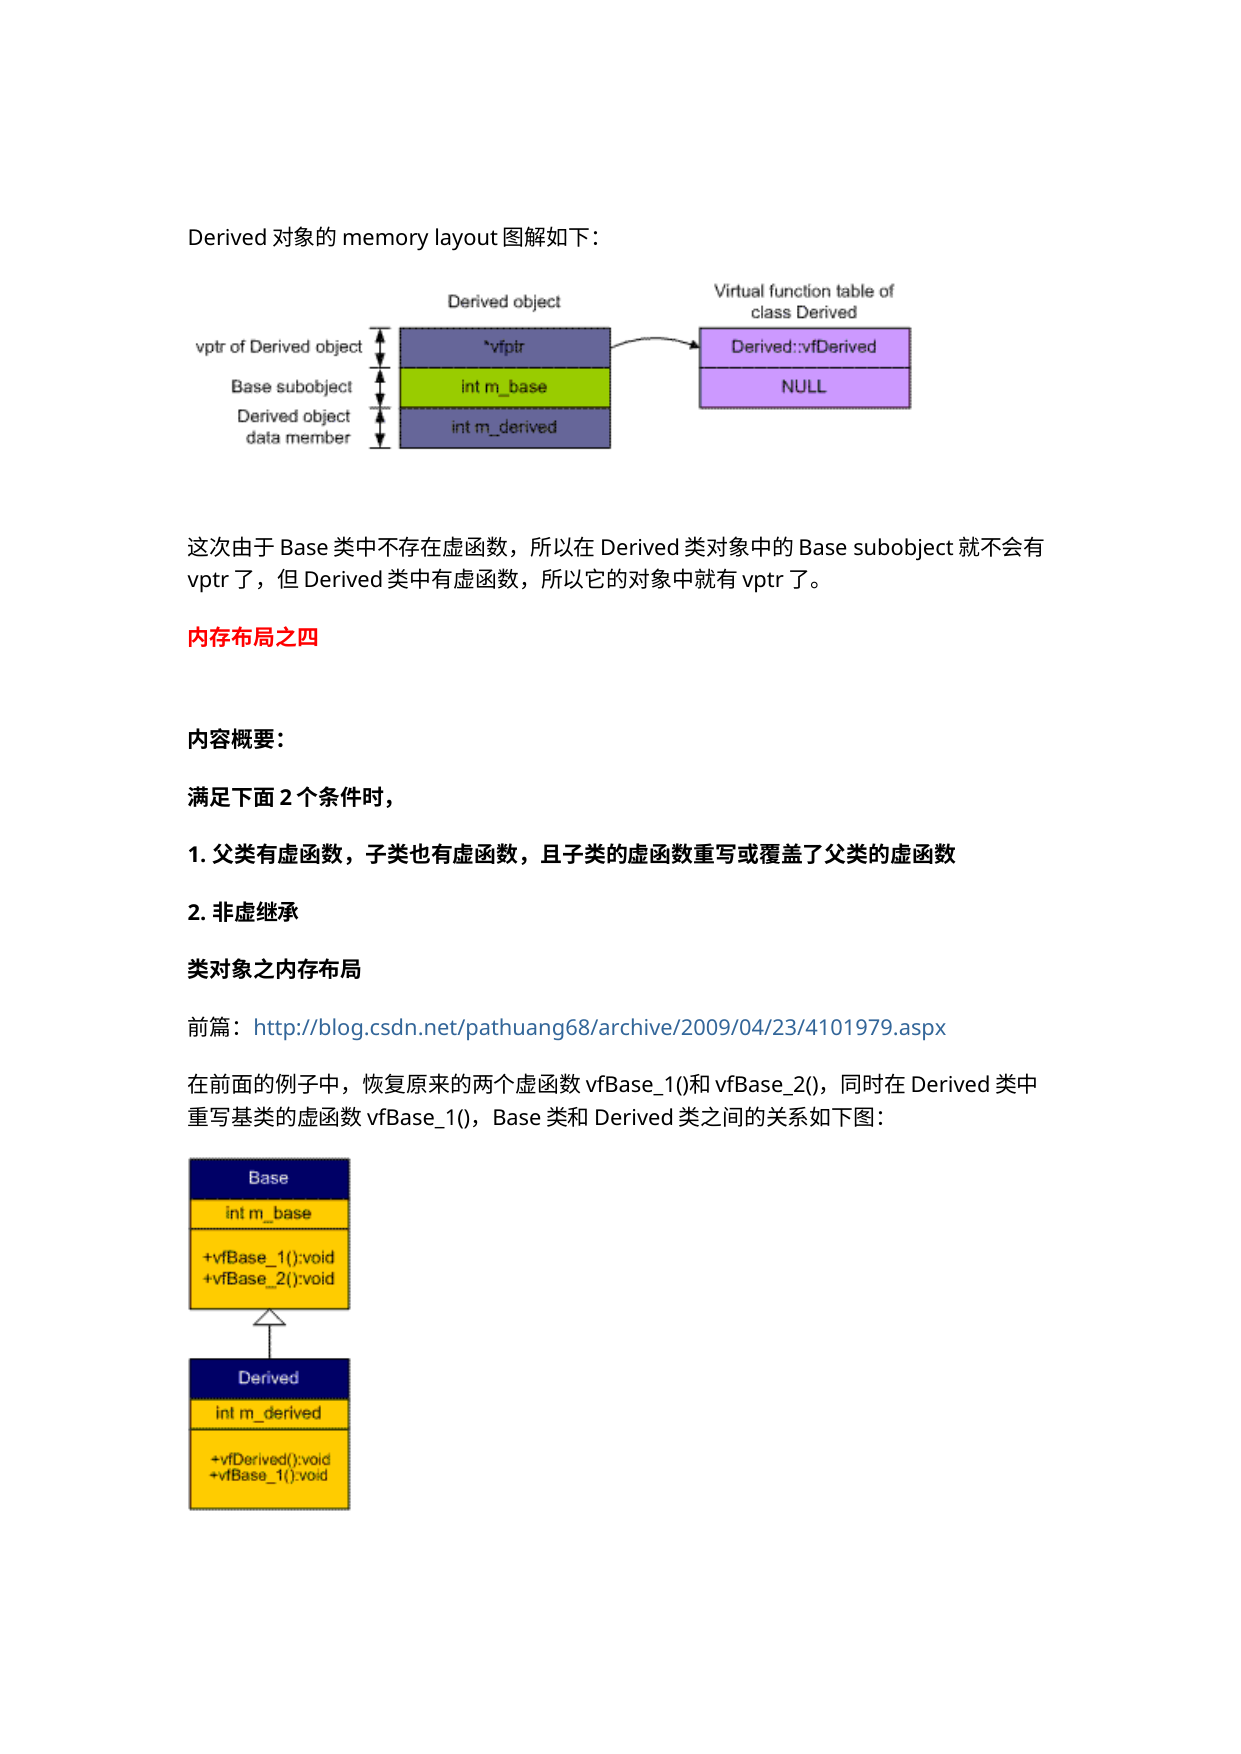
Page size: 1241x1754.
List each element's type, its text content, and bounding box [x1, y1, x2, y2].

picture [187, 1157, 354, 1514]
text 在前面的例子中，恢复原来的两个虚函数vfBase_1()和vfBase_2()，同时在Derived类中重写基类的虚函数vfBase_1()，Base类和Derived类之间的关系如下图： [187, 1067, 1053, 1132]
text 满足下面2个条件时， [187, 779, 1053, 812]
text 这次由于Base类中不存在虚函数，所以在Derived类对象中的Base subobject就不会有vptr了，但Derived类中有虚函数，所以它的对象中就有vptr了。 [187, 529, 1053, 594]
text 1. 父类有虚函数，子类也有虚函数，且子类的虚函数重写或覆盖了父类的虚函数 [187, 837, 1053, 869]
text 前篇：http://blog.csdn.net/pathuang68/archive/2009/04/23/4101979.aspx [187, 1009, 1053, 1042]
text 内容概要： [187, 722, 1053, 754]
text 类对象之内存布局 [187, 952, 1053, 984]
text 内存布局之四 [187, 619, 1053, 652]
picture [187, 277, 914, 468]
text Derived对象的memory layout图解如下： [187, 219, 1053, 252]
text 2. 非虚继承 [187, 894, 1053, 927]
